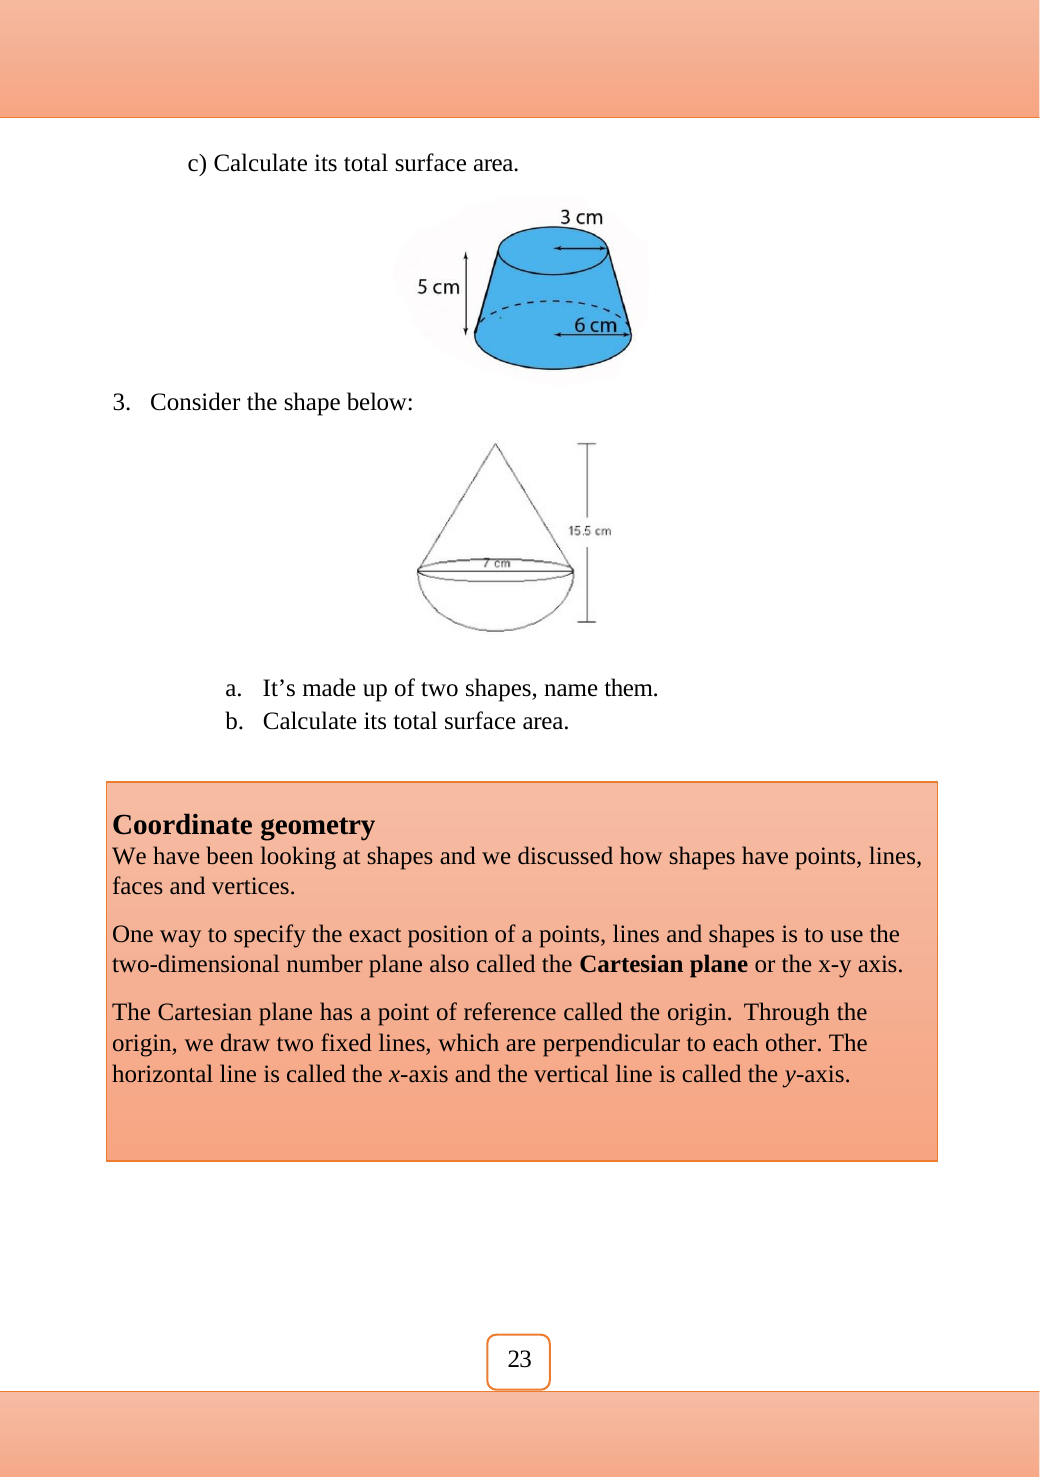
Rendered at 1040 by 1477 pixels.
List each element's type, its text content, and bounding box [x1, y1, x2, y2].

list It’s made up of two shapes, name them. [225, 673, 971, 702]
picture [414, 440, 613, 635]
picture [0, 0, 1040, 117]
list Consider the shape below: [112, 195, 971, 416]
picture [0, 1392, 1040, 1477]
list Calculate its total surface area. [187, 148, 971, 177]
list Calculate its total surface area. [225, 706, 971, 735]
picture [107, 783, 937, 1160]
